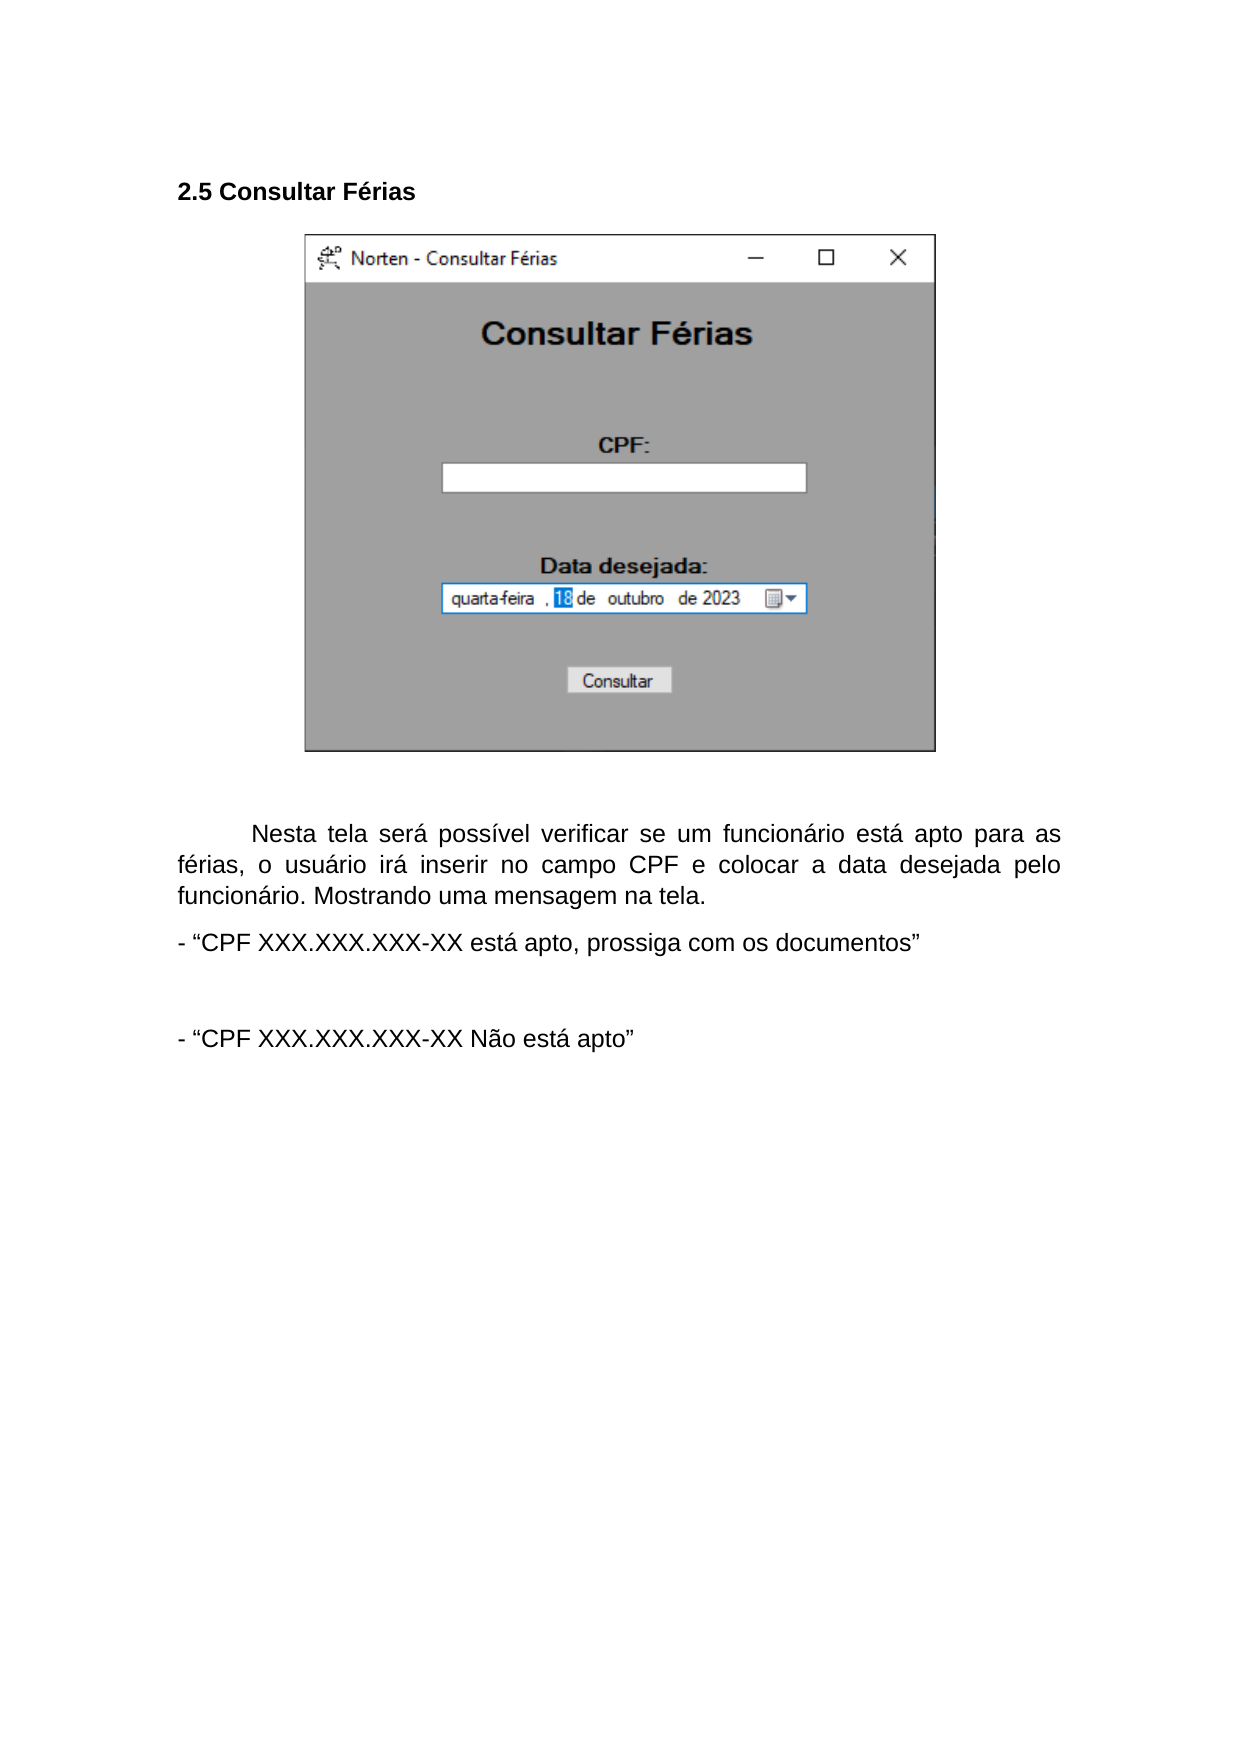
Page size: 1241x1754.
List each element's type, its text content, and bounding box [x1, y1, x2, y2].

text - “CPF XXX.XXX.XXX-XX está apto, prossiga com os documentos” [177, 928, 1063, 957]
text - “CPF XXX.XXX.XXX-XX Não está apto” [177, 1024, 1063, 1053]
text Nesta tela será possível verificar se um funcionário está apto para as férias, o usuário irá inserir no campo CPF e colocar a data desejada pelo funcionário. Mostrando uma mensagem na tela. [177, 819, 1063, 909]
picture [304, 234, 936, 752]
subtitle 2.5 Consultar Férias [177, 177, 1063, 206]
